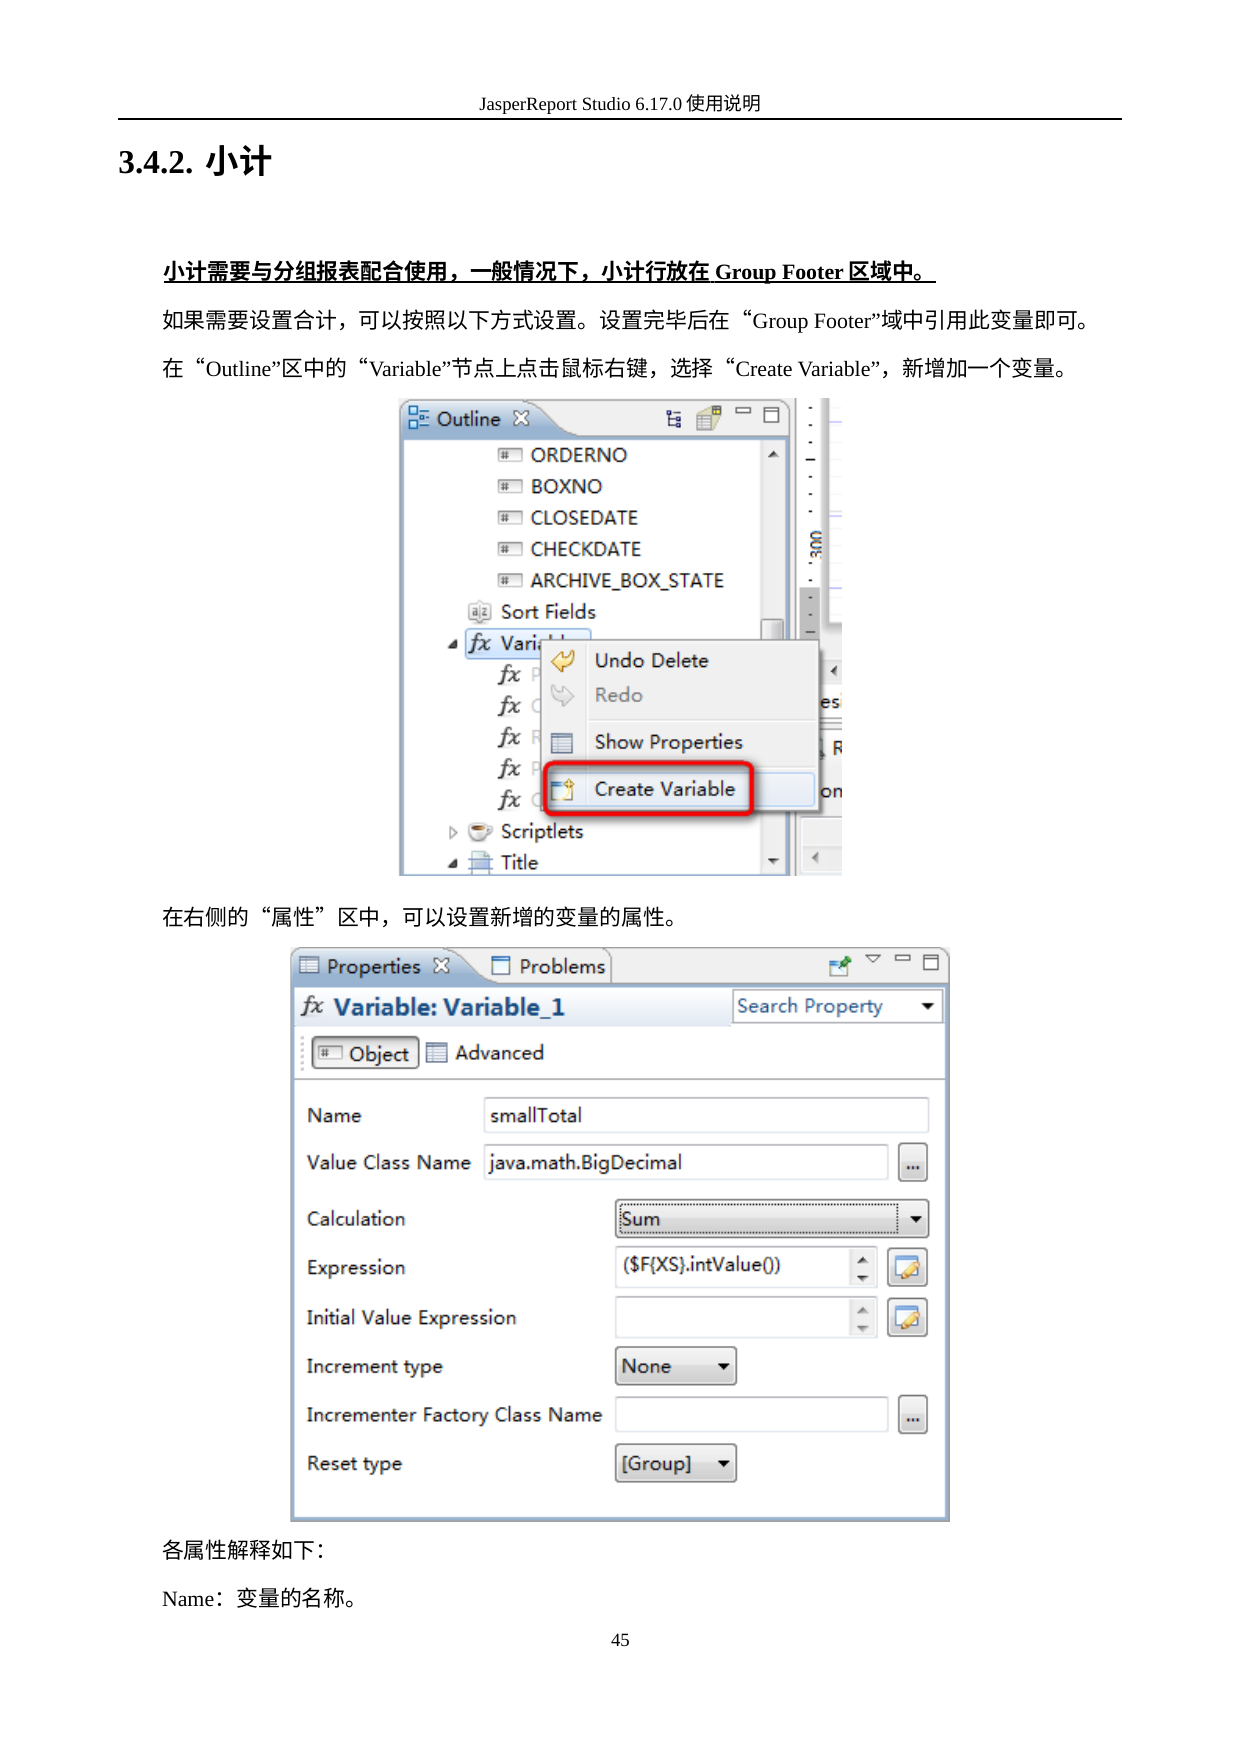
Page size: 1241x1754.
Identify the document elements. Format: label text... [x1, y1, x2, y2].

text 如果需要设置合计，可以按照以下方式设置。设置完毕后在“Group Footer”域中引用此变量即可。 [118, 302, 1122, 335]
text Name：变量的名称。 [118, 1581, 1122, 1613]
text 在“Outline”区中的“Variable”节点上点击鼠标右键，选择“Create Variable”，新增加一个变量。 [118, 351, 1122, 383]
text 各属性解释如下： [118, 1532, 1122, 1565]
picture [290, 947, 950, 1522]
subtitle 小计 [118, 127, 1122, 192]
picture [398, 398, 842, 876]
text 小计需要与分组报表配合使用，一般情况下，小计行放在Group Footer区域中。 [118, 254, 1122, 286]
text 在右侧的“属性”区中，可以设置新增的变量的属性。 [118, 899, 1122, 932]
